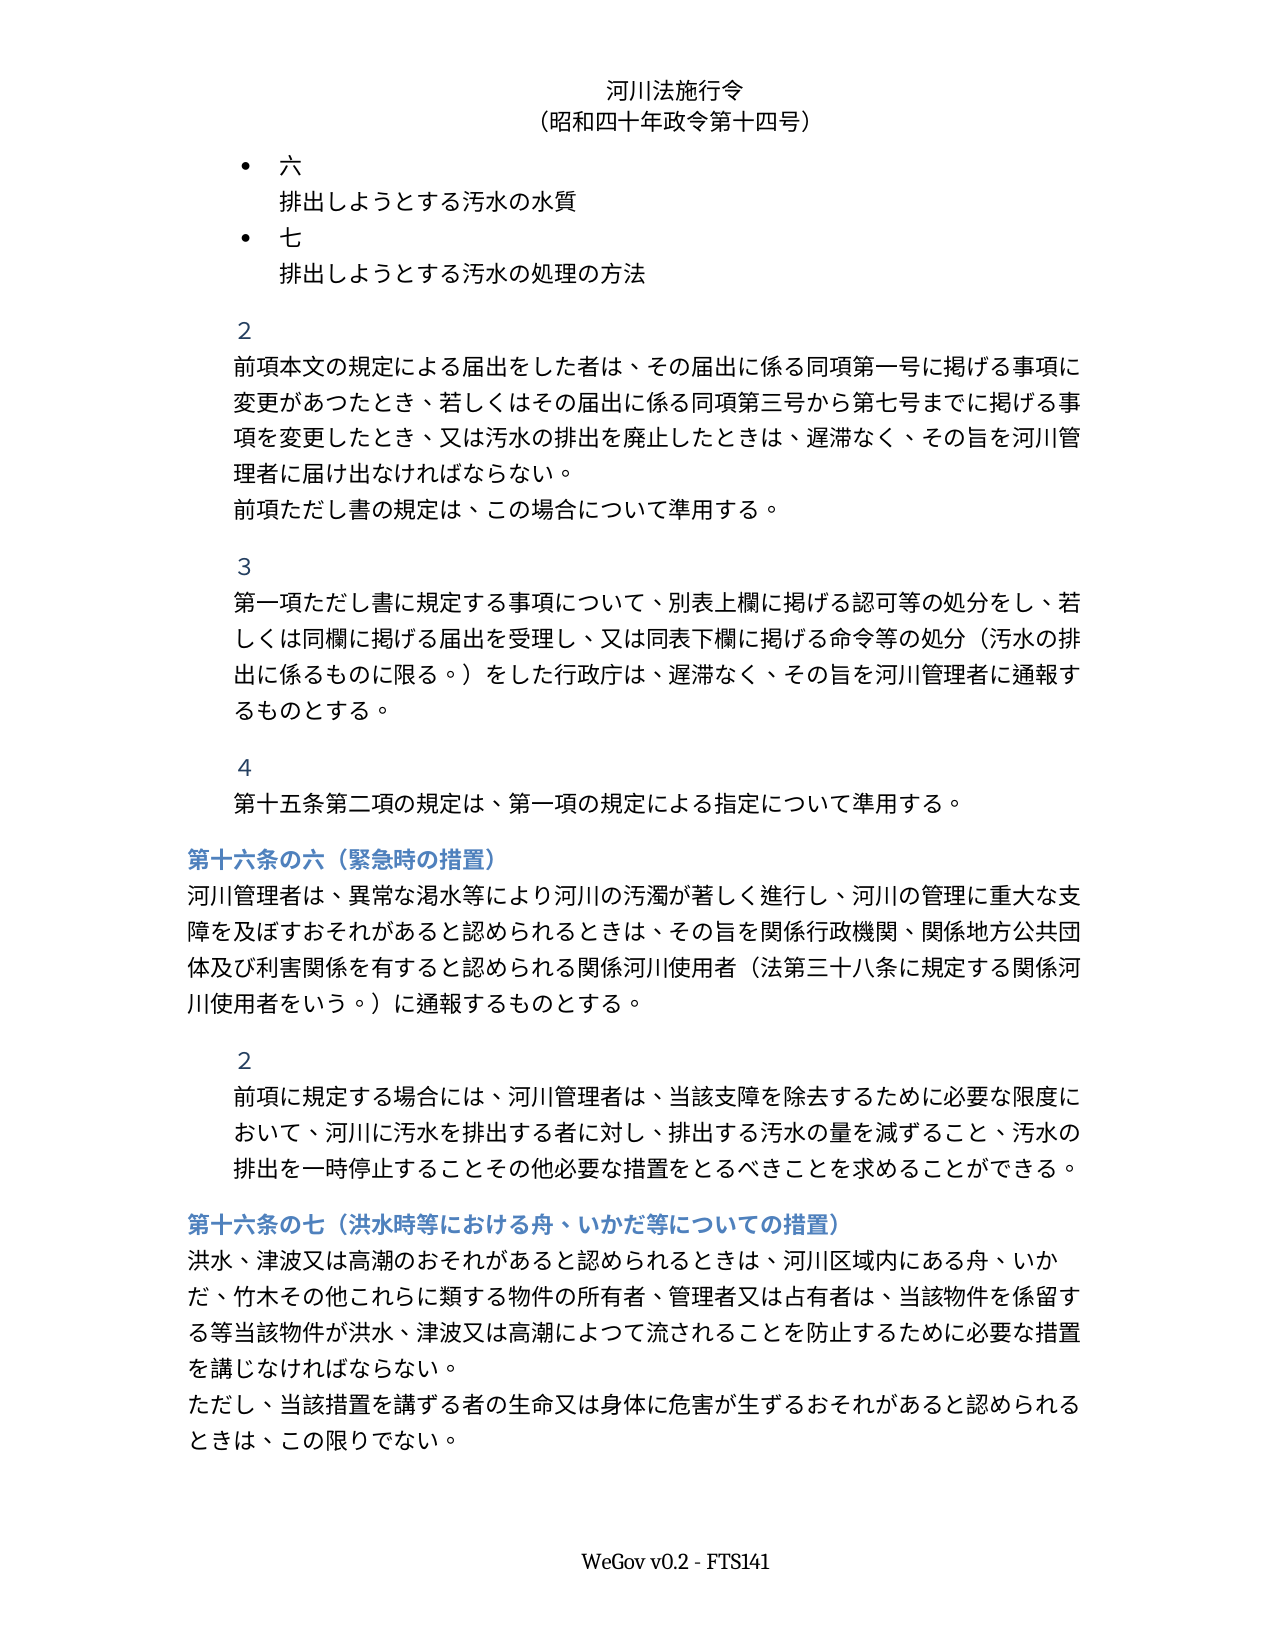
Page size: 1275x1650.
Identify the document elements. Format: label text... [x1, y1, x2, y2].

subtitle ３ [233, 551, 1087, 582]
text 前項本文の規定による届出をした者は、その届出に係る同項第一号に掲げる事項に変更があつたとき、若しくはその届出に係る同項第三号から第七号までに掲げる事項を変更したとき、又は汚水の排出を廃止したときは、遅滞なく、その旨を河川管理者に届け出なければならない。 前項ただし書の規定は、この場合について準用する。 [233, 351, 1087, 526]
list 七 排出しようとする汚水の処理の方法 [242, 222, 1087, 289]
text 前項に規定する場合には、河川管理者は、当該支障を除去するために必要な限度において、河川に汚水を排出する者に対し、排出する汚水の量を減ずること、汚水の排出を一時停止することその他必要な措置をとるべきことを求めることができる。 [233, 1081, 1087, 1184]
subtitle ２ [233, 314, 1087, 346]
text 第一項ただし書に規定する事項について、別表上欄に掲げる認可等の処分をし、若しくは同欄に掲げる届出を受理し、又は同表下欄に掲げる命令等の処分（汚水の排出に係るものに限る。）をした行政庁は、遅滞なく、その旨を河川管理者に通報するものとする。 [233, 587, 1087, 726]
subtitle 第十六条の六（緊急時の措置） [187, 844, 1087, 876]
subtitle ２ [233, 1045, 1087, 1076]
list 六 排出しようとする汚水の水質 [242, 150, 1087, 217]
text 洪水、津波又は高潮のおそれがあると認められるときは、河川区域内にある舟、いかだ、竹木その他これらに類する物件の所有者、管理者又は占有者は、当該物件を係留する等当該物件が洪水、津波又は高潮によつて流されることを防止するために必要な措置を講じなければならない。 ただし、当該措置を講ずる者の生命又は身体に危害が生ずるおそれがあると認められるときは、この限りでない。 [187, 1245, 1087, 1456]
subtitle 第十六条の七（洪水時等における舟、いかだ等についての措置） [187, 1209, 1087, 1241]
text 第十五条第二項の規定は、第一項の規定による指定について準用する。 [233, 787, 1087, 819]
subtitle ４ [233, 752, 1087, 783]
text 河川管理者は、異常な渇水等により河川の汚濁が著しく進行し、河川の管理に重大な支障を及ぼすおそれがあると認められるときは、その旨を関係行政機関、関係地方公共団体及び利害関係を有すると認められる関係河川使用者（法第三十八条に規定する関係河川使用者をいう。）に通報するものとする。 [187, 880, 1087, 1019]
